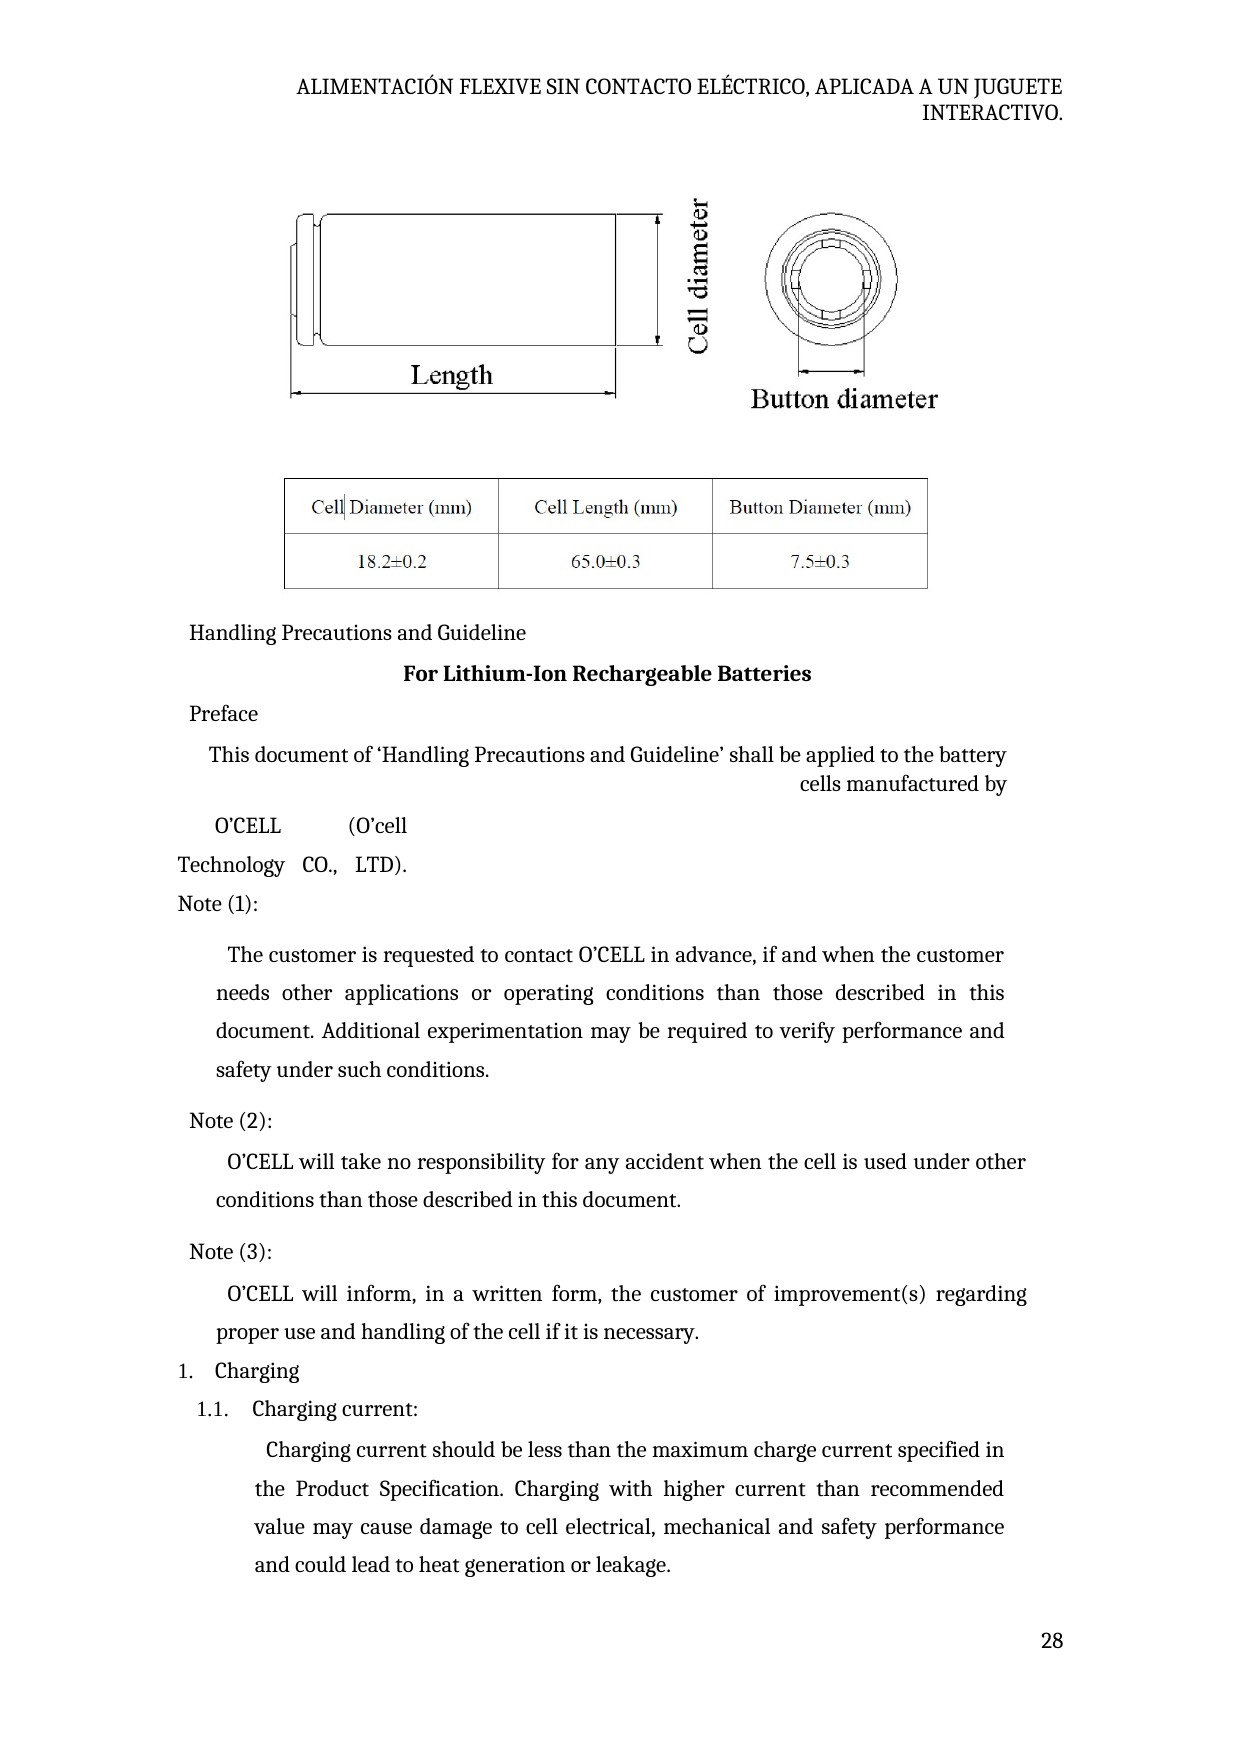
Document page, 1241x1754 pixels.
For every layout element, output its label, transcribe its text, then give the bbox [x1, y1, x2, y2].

list Charging current: [196, 1396, 1028, 1422]
text Note (2): [177, 1108, 1028, 1134]
text O’CELL will inform, in a written form, the customer of improvement(s) regarding proper use and handling of the cell if it is necessary. [216, 1280, 1028, 1345]
picture [267, 193, 958, 605]
text O’CELL (O’cell Technology CO., LTD). Note (1): [177, 813, 407, 917]
text Note (3): [177, 1238, 1028, 1265]
text This document of ‘Handling Precautions and Guideline’ shall be applied to the battery cells manufactured by [177, 742, 1007, 797]
text Handling Precautions and Guideline [177, 619, 1063, 646]
text Preface [177, 701, 1028, 728]
text Charging current should be less than the maximum charge current specified in the Product Specification. Charging with higher current than recommended value may cause damage to cell electrical, mechanical and safety performance and could lead to heat generation or leakage. [254, 1437, 1006, 1578]
text For Lithium-Ion Rechargeable Batteries [177, 660, 1026, 687]
text O’CELL will take no responsibility for any accident when the cell is used under other conditions than those described in this document. [216, 1149, 1028, 1214]
text The customer is requested to contact O’CELL in advance, if and when the customer needs other applications or operating conditions than those described in this document. Additional experimentation may be required to verify performance and safety under such conditions. [216, 941, 1006, 1083]
list Charging [177, 1358, 1028, 1384]
